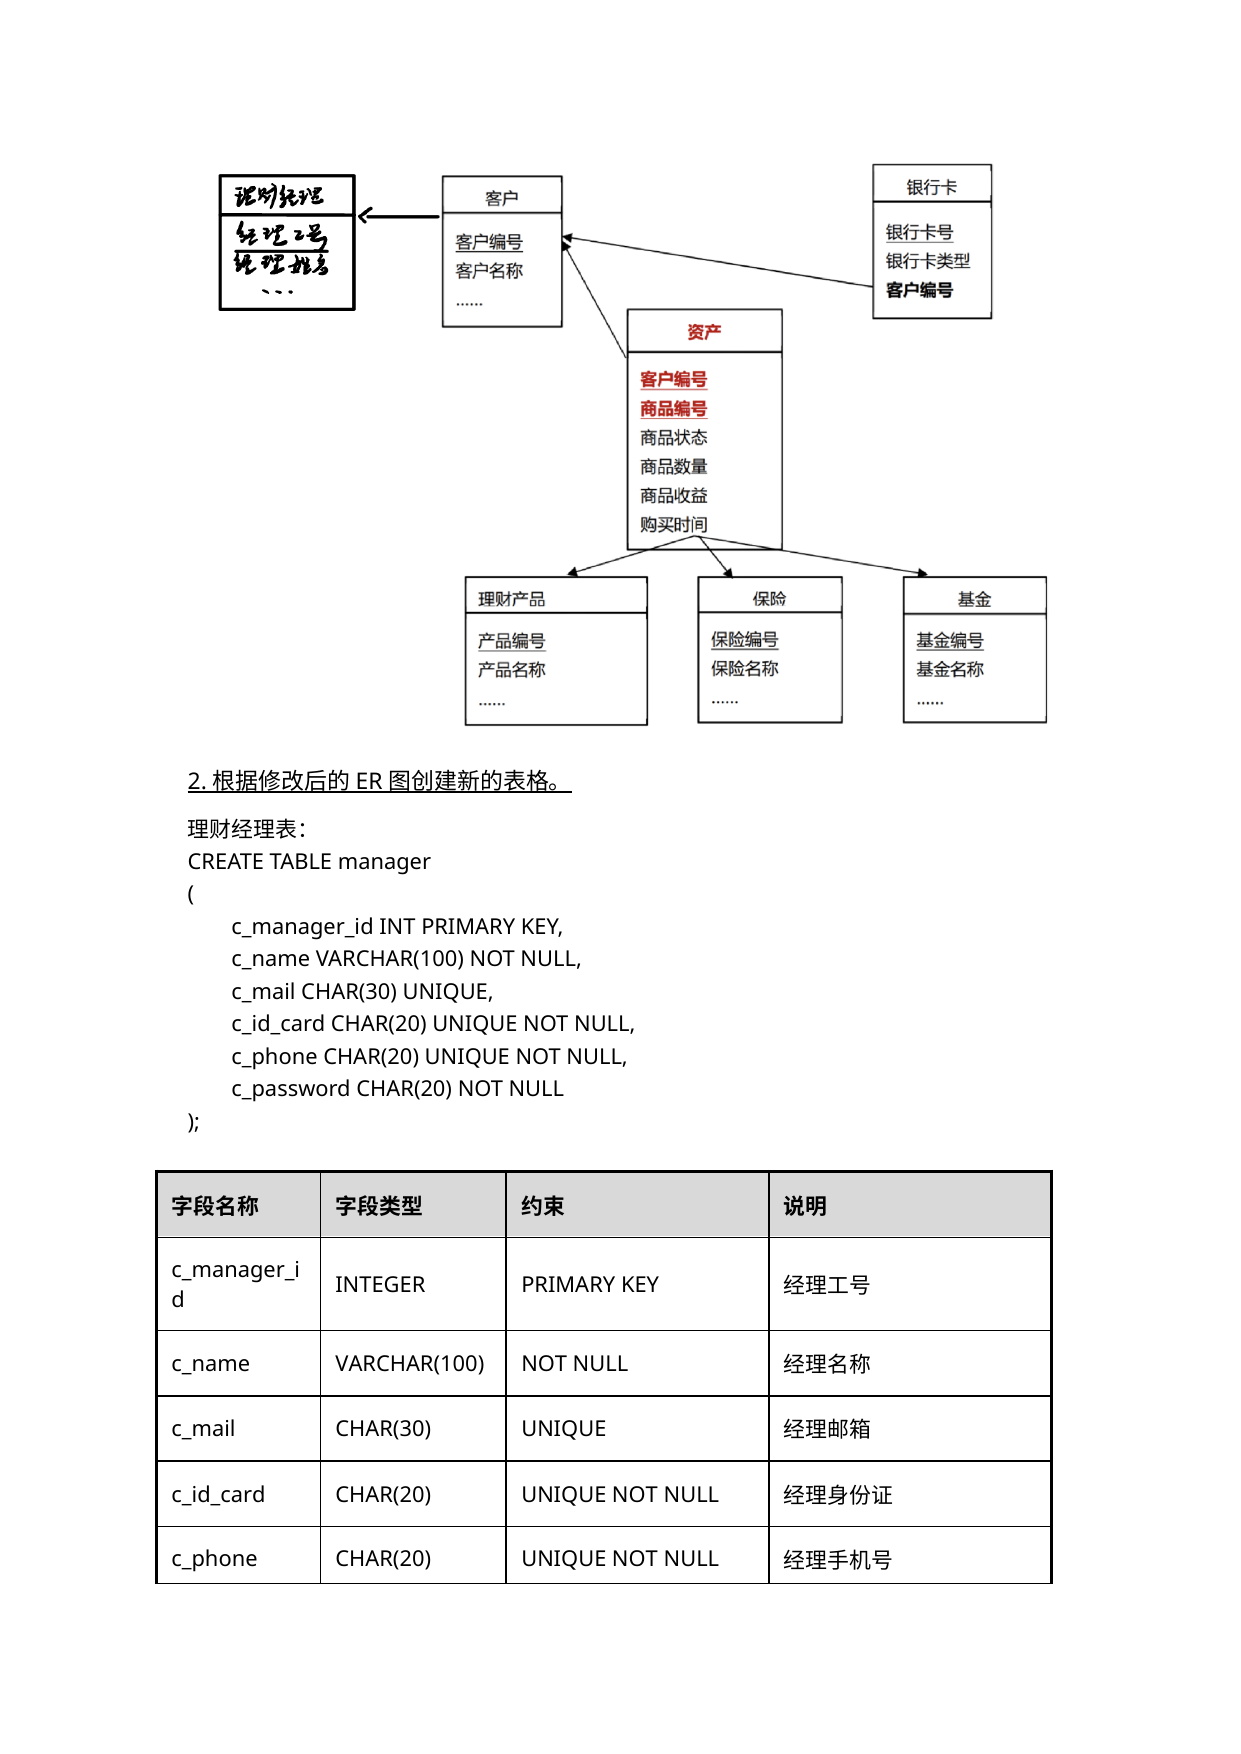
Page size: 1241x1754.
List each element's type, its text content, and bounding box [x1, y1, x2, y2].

text 理财经理表： [187, 812, 1053, 844]
text CREATE TABLE manager [187, 844, 1053, 877]
table_cell 经理名称 [770, 1331, 1050, 1395]
text c_password CHAR(20) NOT NULL [187, 1072, 1053, 1104]
table_cell c_manager_id [158, 1238, 320, 1329]
text ( [187, 877, 1053, 909]
text c_mail CHAR(30) UNIQUE, [187, 974, 1053, 1007]
table_cell UNIQUE [507, 1397, 768, 1460]
text c_phone CHAR(20) UNIQUE NOT NULL, [187, 1039, 1053, 1072]
text 2. 根据修改后的 ER 图创建新的表格。 [187, 747, 1053, 812]
table_cell VARCHAR(100) [321, 1331, 505, 1395]
table_cell INTEGER [321, 1238, 505, 1329]
table_cell UNIQUE NOT NULL [507, 1462, 768, 1526]
table_cell CHAR(30) [321, 1397, 505, 1460]
table_cell PRIMARY KEY [507, 1238, 768, 1329]
table_cell c_id_card [158, 1462, 320, 1526]
text c_id_card CHAR(20) UNIQUE NOT NULL, [187, 1007, 1053, 1039]
text ); [187, 1104, 1053, 1137]
table_cell 经理身份证 [770, 1462, 1050, 1526]
table_cell c_mail [158, 1397, 320, 1460]
table_header 约束 [507, 1173, 768, 1236]
table_cell c_phone [158, 1527, 320, 1582]
table_cell CHAR(20) [321, 1527, 505, 1582]
table_header 字段类型 [321, 1173, 505, 1236]
table_header 字段名称 [158, 1173, 320, 1236]
text c_name VARCHAR(100) NOT NULL, [187, 942, 1053, 974]
table_cell CHAR(20) [321, 1462, 505, 1526]
table_cell 经理邮箱 [770, 1397, 1050, 1460]
table_cell NOT NULL [507, 1331, 768, 1395]
picture [187, 162, 1053, 730]
text c_manager_id INT PRIMARY KEY, [187, 909, 1053, 942]
table_cell 经理工号 [770, 1238, 1050, 1329]
table_cell c_name [158, 1331, 320, 1395]
table_header 说明 [770, 1173, 1050, 1236]
table_cell 经理手机号 [770, 1527, 1050, 1582]
table_cell UNIQUE NOT NULL [507, 1527, 768, 1582]
